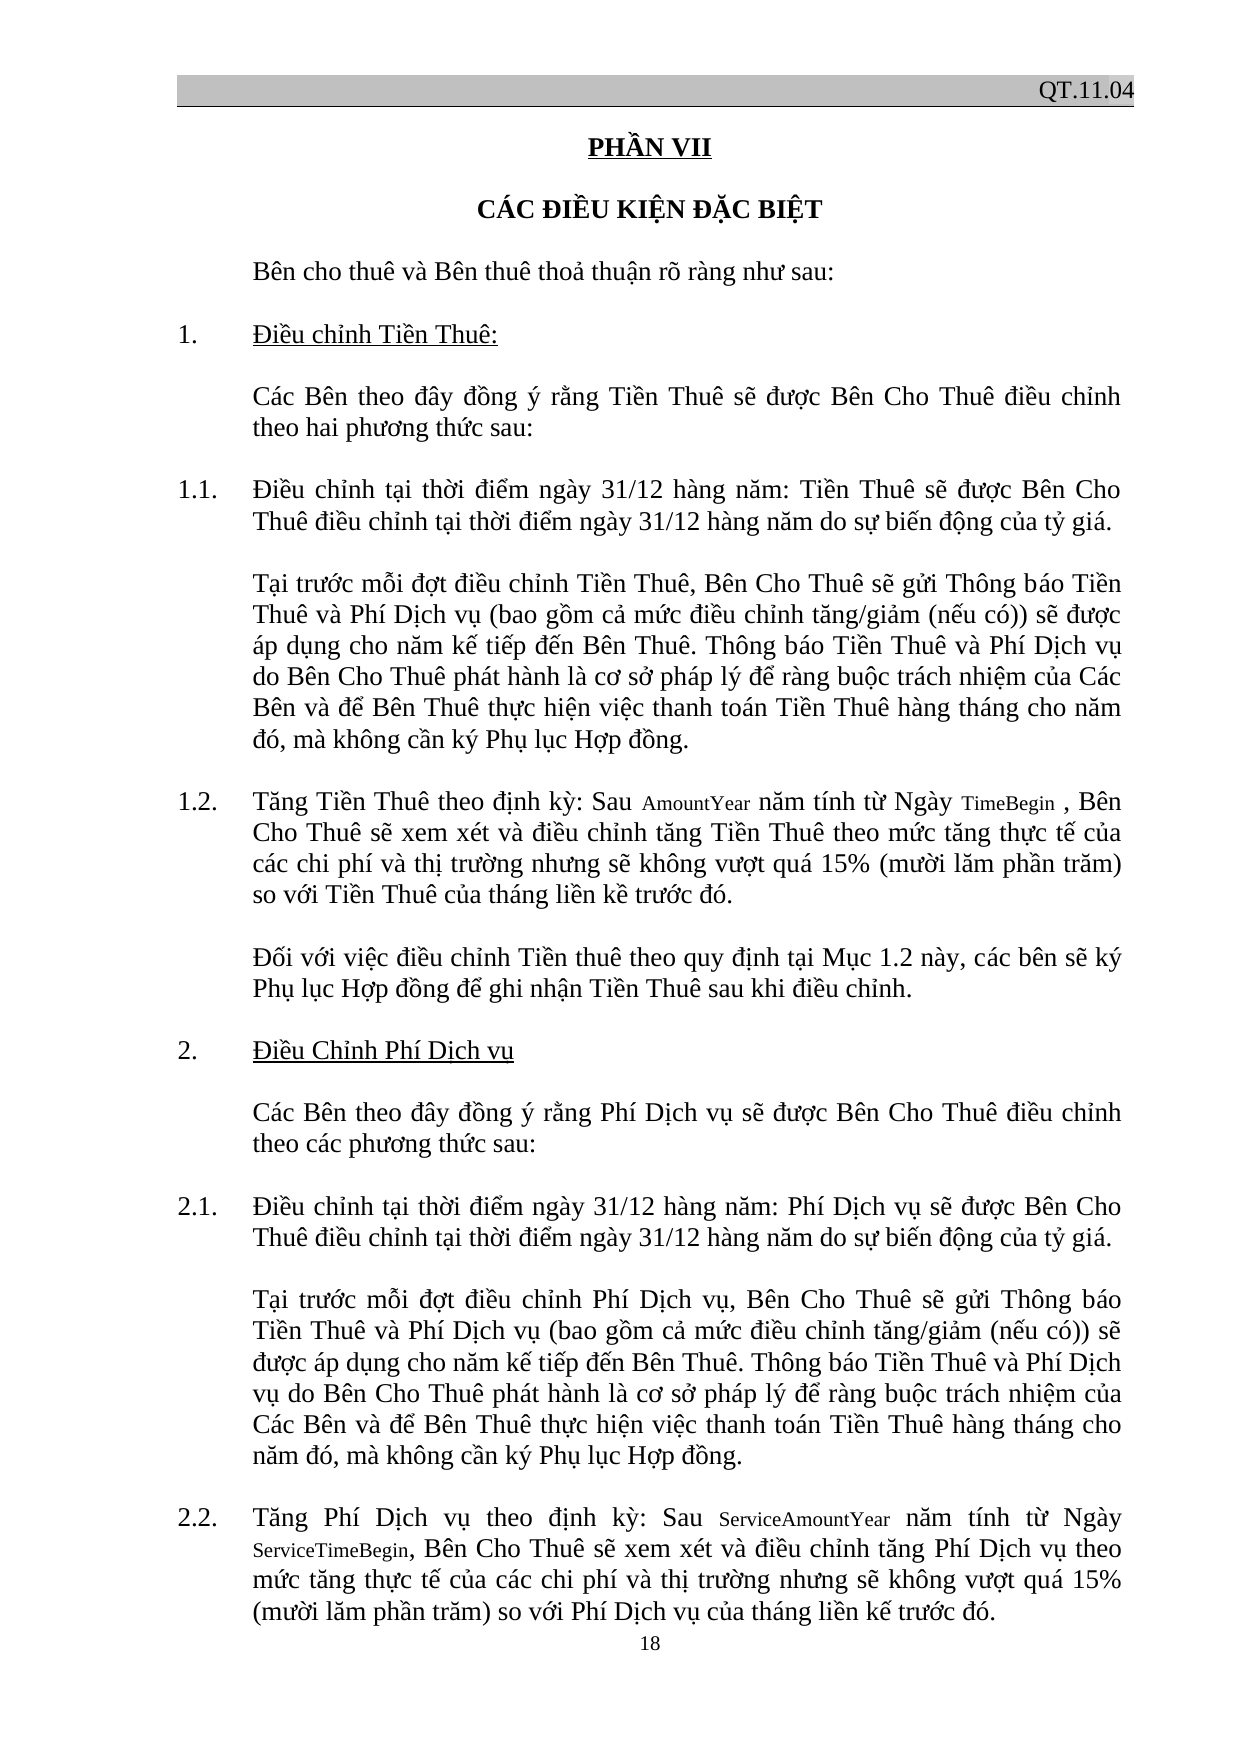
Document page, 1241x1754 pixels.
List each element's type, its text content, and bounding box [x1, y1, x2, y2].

text CÁC ĐIỀU KIỆN ĐẶC BIỆT [177, 193, 1122, 224]
text Bên cho thuê và Bên thuê thoả thuận rõ ràng như sau: [177, 256, 1122, 287]
text Tại trước mỗi đợt điều chỉnh Phí Dịch vụ, Bên Cho Thuê sẽ gửi Thông báo Tiền Thuê và Phí Dịch vụ (bao gồm cả mức điều chỉnh tăng/giảm (nếu có)) sẽ được áp dụng cho năm kế tiếp đến Bên Thuê. Thông báo Tiền Thuê và Phí Dịch vụ do Bên Cho Thuê phát hành là cơ sở pháp lý để ràng buộc trách nhiệm của Các Bên và để Bên Thuê thực hiện việc thanh toán Tiền Thuê hàng tháng cho năm đó, mà không cần ký Phụ lục Hợp đồng. [252, 1283, 1122, 1470]
text Đối với việc điều chỉnh Tiền thuê theo quy định tại Mục 1.2 này, các bên sẽ ký Phụ lục Hợp đồng để ghi nhận Tiền Thuê sau khi điều chỉnh. [252, 941, 1122, 1003]
list Tăng Tiền Thuê theo định kỳ: Sau năm tính từ Ngày , Bên Cho Thuê sẽ xem xét và điều chỉnh tăng Tiền Thuê theo mức tăng thực tế của các chi phí và thị trường nhưng sẽ không vượt quá 15% (mười lăm phần trăm) so với Tiền Thuê của tháng liền kề trước đó. [177, 785, 1122, 909]
list Điều chỉnh tại thời điểm ngày 31/12 hàng năm: Tiền Thuê sẽ được Bên Cho Thuê điều chỉnh tại thời điểm ngày 31/12 hàng năm do sự biến động của tỷ giá. [177, 473, 1122, 536]
text Các Bên theo đây đồng ý rằng Phí Dịch vụ sẽ được Bên Cho Thuê điều chỉnh theo các phương thức sau: [252, 1096, 1122, 1159]
text 1. Điều chỉnh Tiền Thuê: [177, 318, 1122, 349]
text 2. Điều Chỉnh Phí Dịch vụ [177, 1034, 1122, 1065]
text Các Bên theo đây đồng ý rằng Tiền Thuê sẽ được Bên Cho Thuê điều chỉnh theo hai phương thức sau: [177, 380, 1122, 442]
text PHẦN VII [177, 131, 1122, 162]
list Điều chỉnh tại thời điểm ngày 31/12 hàng năm: Phí Dịch vụ sẽ được Bên Cho Thuê điều chỉnh tại thời điểm ngày 31/12 hàng năm do sự biến động của tỷ giá. [177, 1190, 1122, 1252]
text Tại trước mỗi đợt điều chỉnh Tiền Thuê, Bên Cho Thuê sẽ gửi Thông báo Tiền Thuê và Phí Dịch vụ (bao gồm cả mức điều chỉnh tăng/giảm (nếu có)) sẽ được áp dụng cho năm kế tiếp đến Bên Thuê. Thông báo Tiền Thuê và Phí Dịch vụ do Bên Cho Thuê phát hành là cơ sở pháp lý để ràng buộc trách nhiệm của Các Bên và để Bên Thuê thực hiện việc thanh toán Tiền Thuê hàng tháng cho năm đó, mà không cần ký Phụ lục Hợp đồng. [252, 567, 1122, 754]
list Tăng Phí Dịch vụ theo định kỳ: Sau năm tính từ Ngày , Bên Cho Thuê sẽ xem xét và điều chỉnh tăng Phí Dịch vụ theo mức tăng thực tế của các chi phí và thị trường nhưng sẽ không vượt quá 15% (mười lăm phần trăm) so với Phí Dịch vụ của tháng liền kế trước đó. [177, 1501, 1122, 1626]
